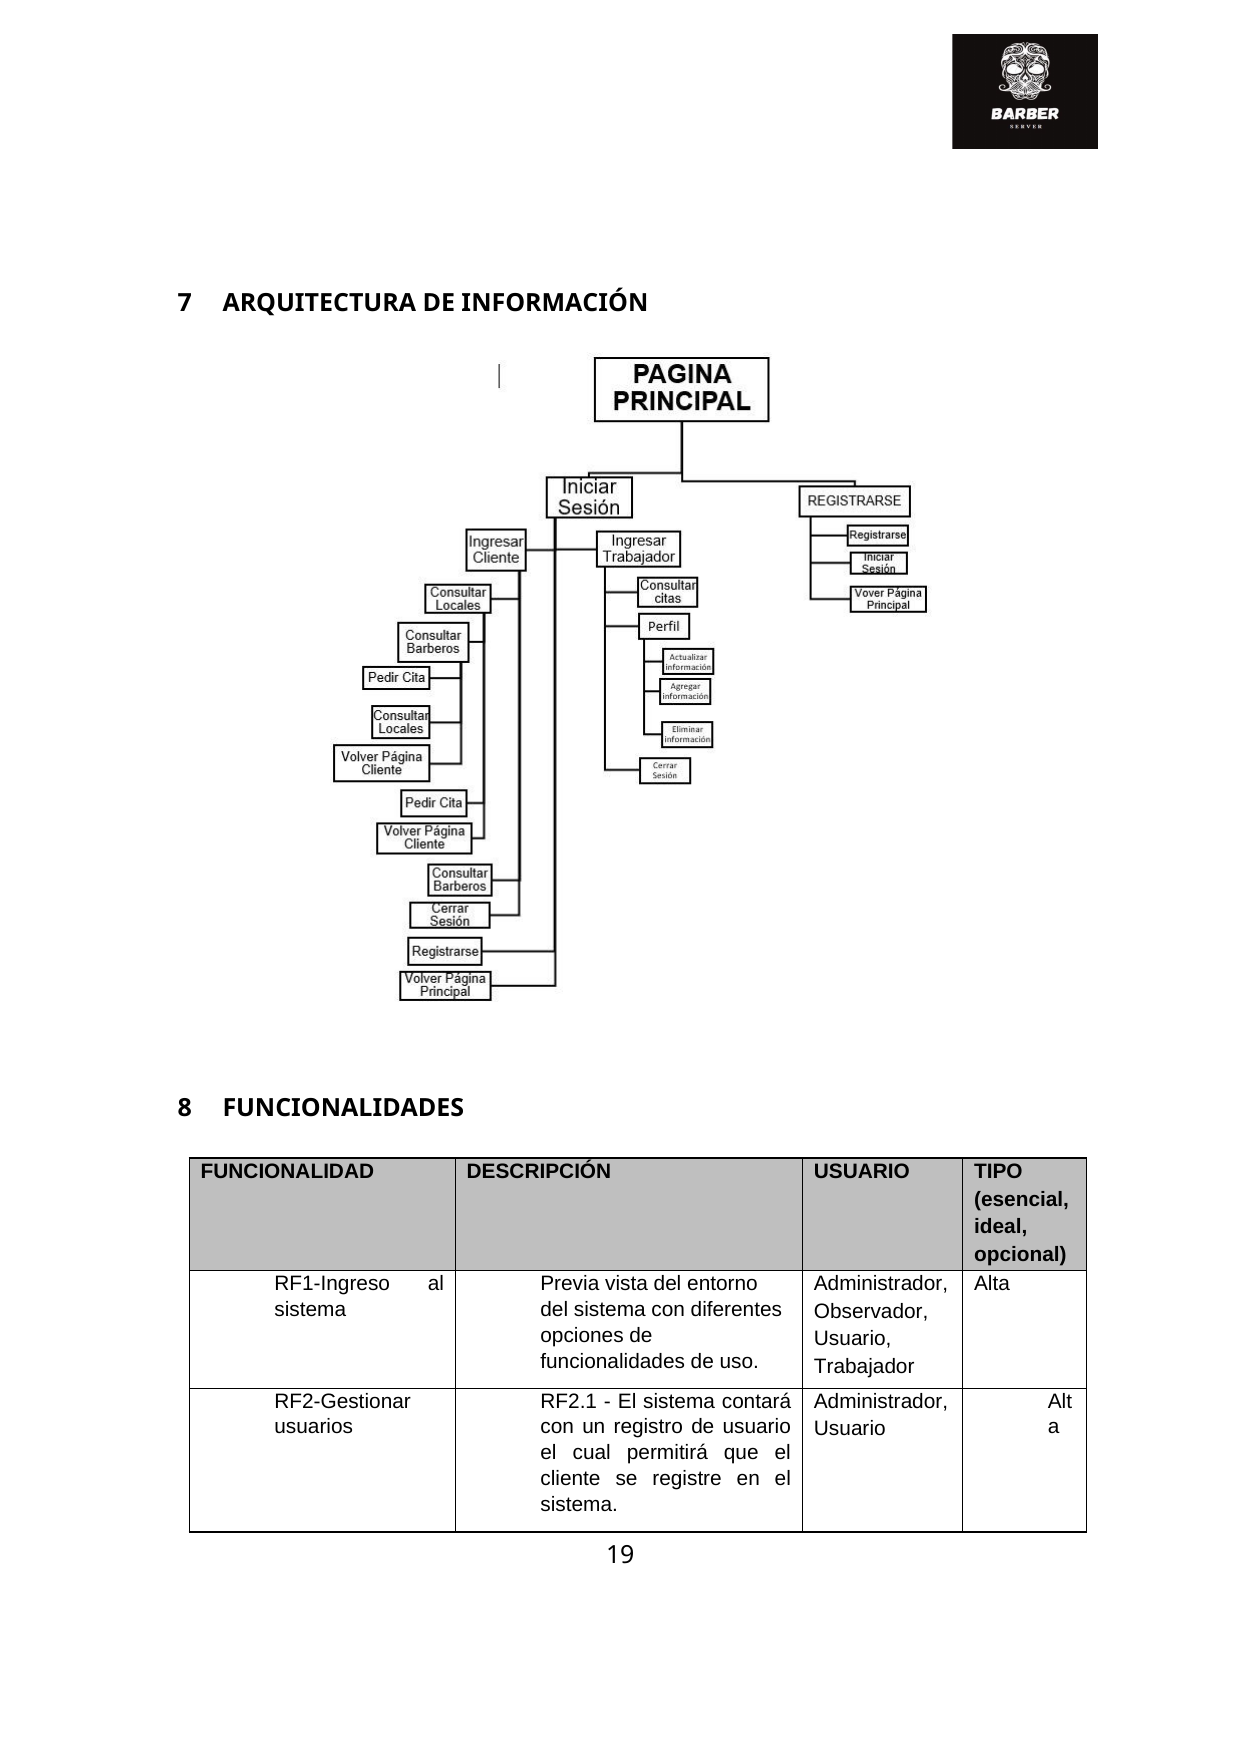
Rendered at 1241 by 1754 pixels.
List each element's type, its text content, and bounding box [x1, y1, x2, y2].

picture [306, 352, 935, 1021]
table_cell Alta [963, 1271, 1086, 1387]
table_header USUARIO [803, 1159, 962, 1270]
table_cell Alta [963, 1389, 1086, 1531]
table_cell RF1-Ingreso al sistema [190, 1271, 455, 1387]
table_cell Previa vista del entorno del sistema con diferentes opciones de funcionalidades de uso. [456, 1271, 802, 1387]
table_header DESCRIPCIÓN [456, 1159, 802, 1270]
table_cell Administrador, Observador, Usuario, Trabajador [803, 1271, 962, 1387]
table_header TIPO (esencial, ideal, opcional) [963, 1159, 1086, 1270]
table_cell Administrador,Usuario [803, 1389, 962, 1531]
table_header FUNCIONALIDAD [190, 1159, 455, 1270]
subtitle FUNCIONALIDADES [177, 1089, 1063, 1123]
subtitle ARQUITECTURA DE INFORMACIÓN [177, 285, 1063, 319]
picture [952, 34, 1098, 149]
table_cell RF2-Gestionar usuarios [190, 1389, 455, 1531]
